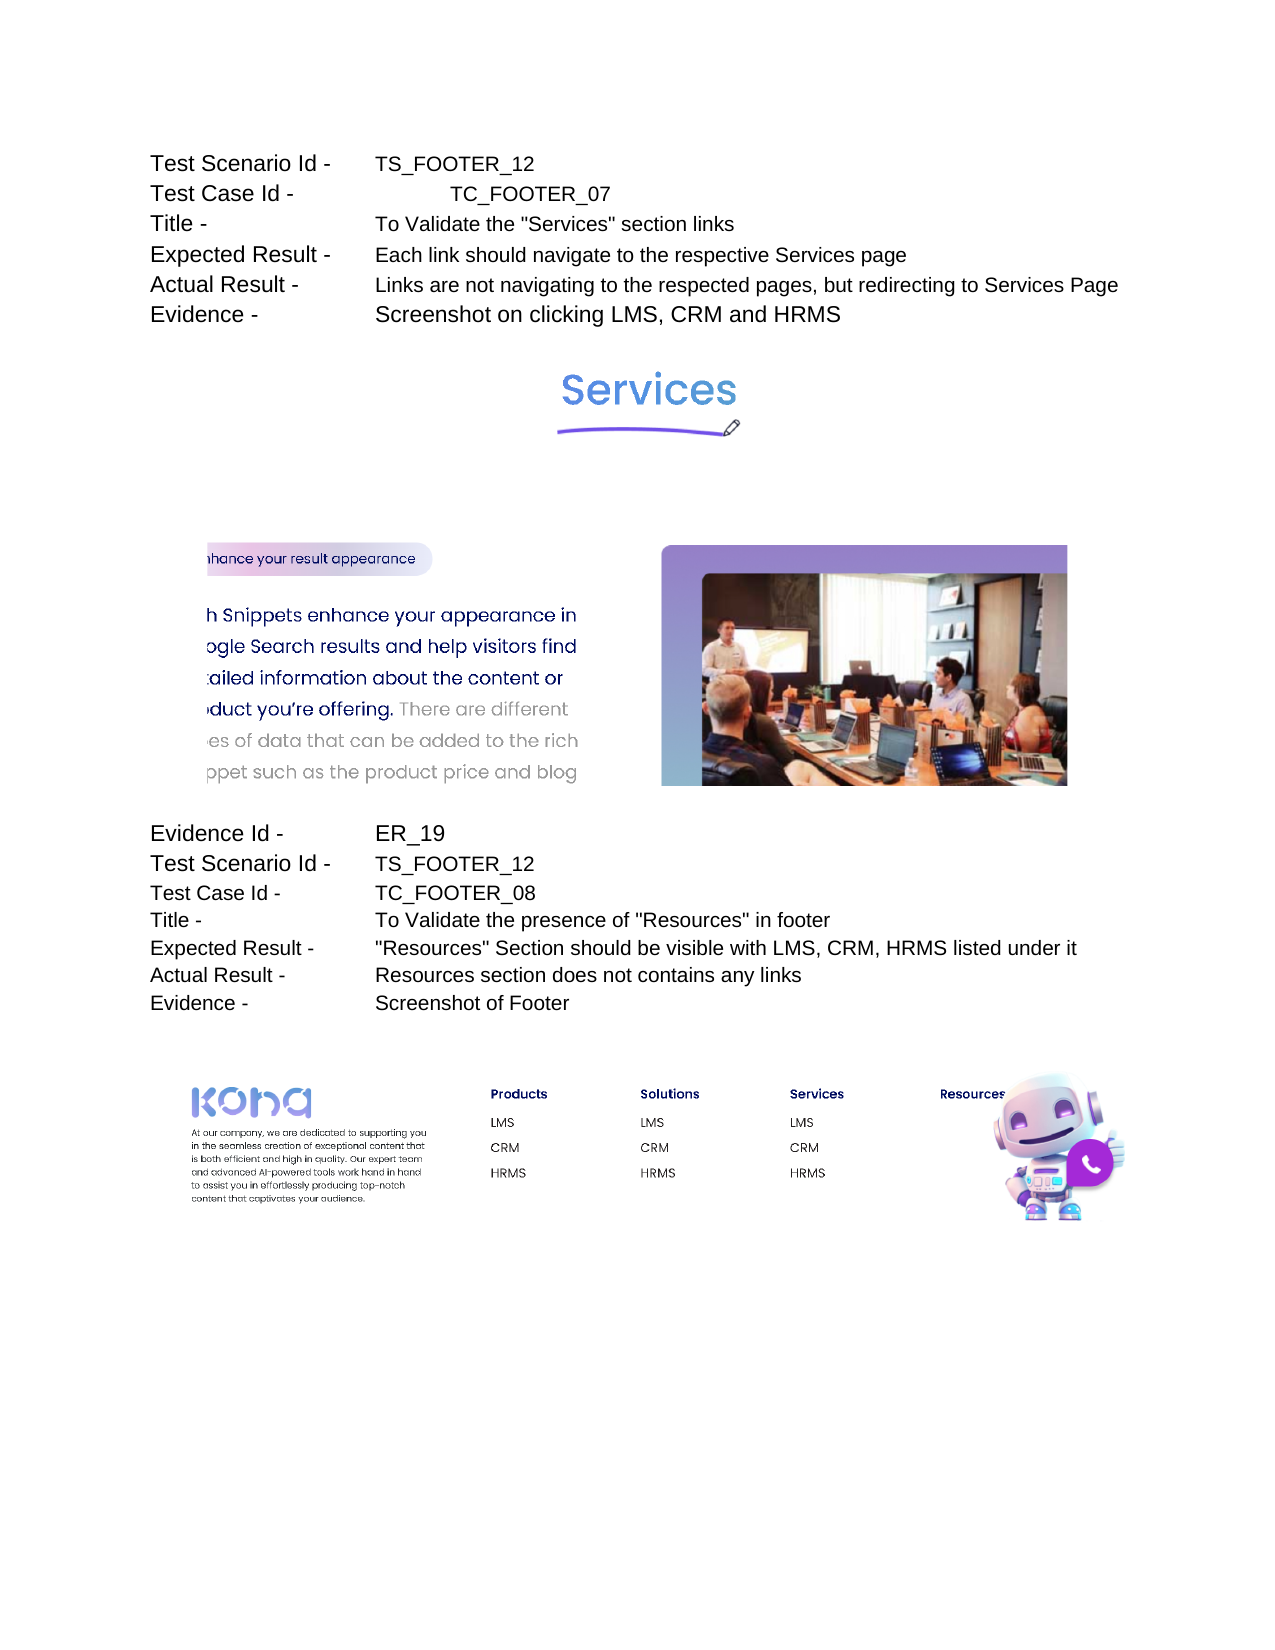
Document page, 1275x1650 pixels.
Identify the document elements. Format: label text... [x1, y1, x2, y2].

text Test Case Id - TC_FOOTER_07 [150, 180, 1125, 207]
text Expected Result - Each link should navigate to the respective Services page [150, 241, 1125, 267]
text Test Scenario Id - TS_FOOTER_12 [150, 850, 1125, 877]
text Evidence - Screenshot on clicking LMS, CRM and HRMS [150, 301, 1125, 327]
text Title - To Validate the presence of "Resources" in footer [150, 908, 1125, 932]
picture [207, 361, 1068, 786]
text Evidence Id - ER_19 [150, 820, 1125, 846]
text Test Scenario Id - TS_FOOTER_12 [150, 150, 1125, 176]
text Evidence - Screenshot of Footer [150, 991, 1125, 1014]
picture [150, 1045, 1125, 1244]
text Actual Result - Links are not navigating to the respected pages, but redirecting to Services Page [150, 271, 1125, 297]
text Test Case Id - TC_FOOTER_08 [150, 881, 1125, 904]
text Expected Result - "Resources" Section should be visible with LMS, CRM, HRMS listed under it [150, 936, 1125, 959]
text Title - To Validate the "Services" section links [150, 210, 1125, 237]
text Actual Result - Resources section does not contains any links [150, 963, 1125, 987]
